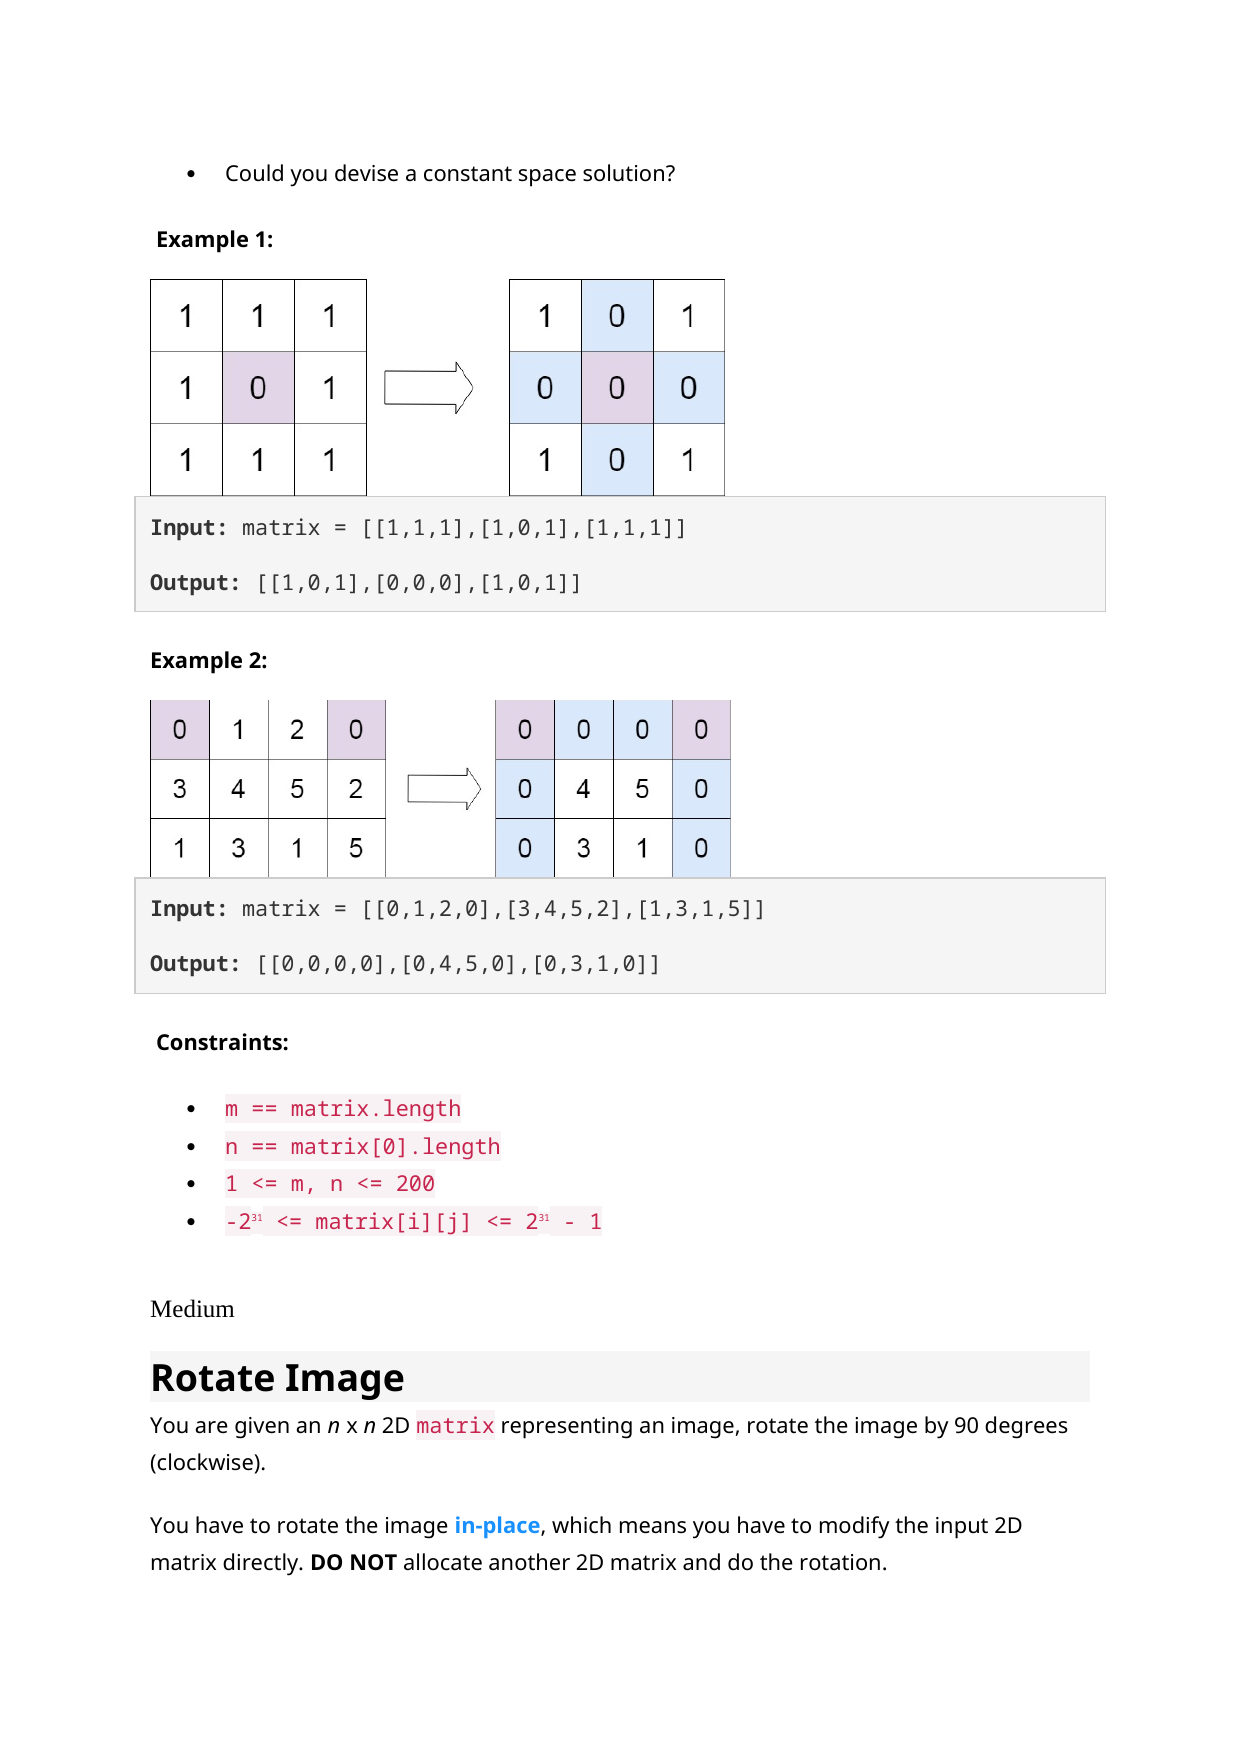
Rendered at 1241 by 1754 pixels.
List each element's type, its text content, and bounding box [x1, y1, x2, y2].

picture [150, 700, 731, 877]
list -231 <= matrix[i][j] <= 231 - 1 [187, 1198, 1090, 1236]
picture [150, 279, 725, 496]
text Input: matrix = [[0,1,2,0],[3,4,5,2],[1,3,1,5]] [136, 879, 1105, 923]
text Rotate Image [150, 1351, 1090, 1402]
list n == matrix[0].length [187, 1123, 1090, 1161]
text Example 1: [150, 217, 1090, 254]
list m == matrix.length [187, 1086, 1090, 1123]
text Medium [150, 1294, 1090, 1322]
text You have to rotate the image in-place, which means you have to modify the input 2D matrix directly. DO NOT allocate another 2D matrix and do the rotation. [150, 1502, 1090, 1577]
text Output: [[0,0,0,0],[0,4,5,0],[0,3,1,0]] [136, 932, 1105, 993]
text Example 2: [150, 637, 1090, 675]
text Constraints: [150, 1019, 1090, 1057]
list 1 <= m, n <= 200 [187, 1161, 1090, 1198]
text You are given an n x n 2D matrix representing an image, rotate the image by 90 degrees (clockwise). [150, 1402, 1090, 1477]
text Input: matrix = [[1,1,1],[1,0,1],[1,1,1]] [136, 497, 1105, 541]
list Could you devise a constant space solution? [187, 150, 1090, 187]
text Output: [[1,0,1],[0,0,0],[1,0,1]] [136, 550, 1105, 611]
